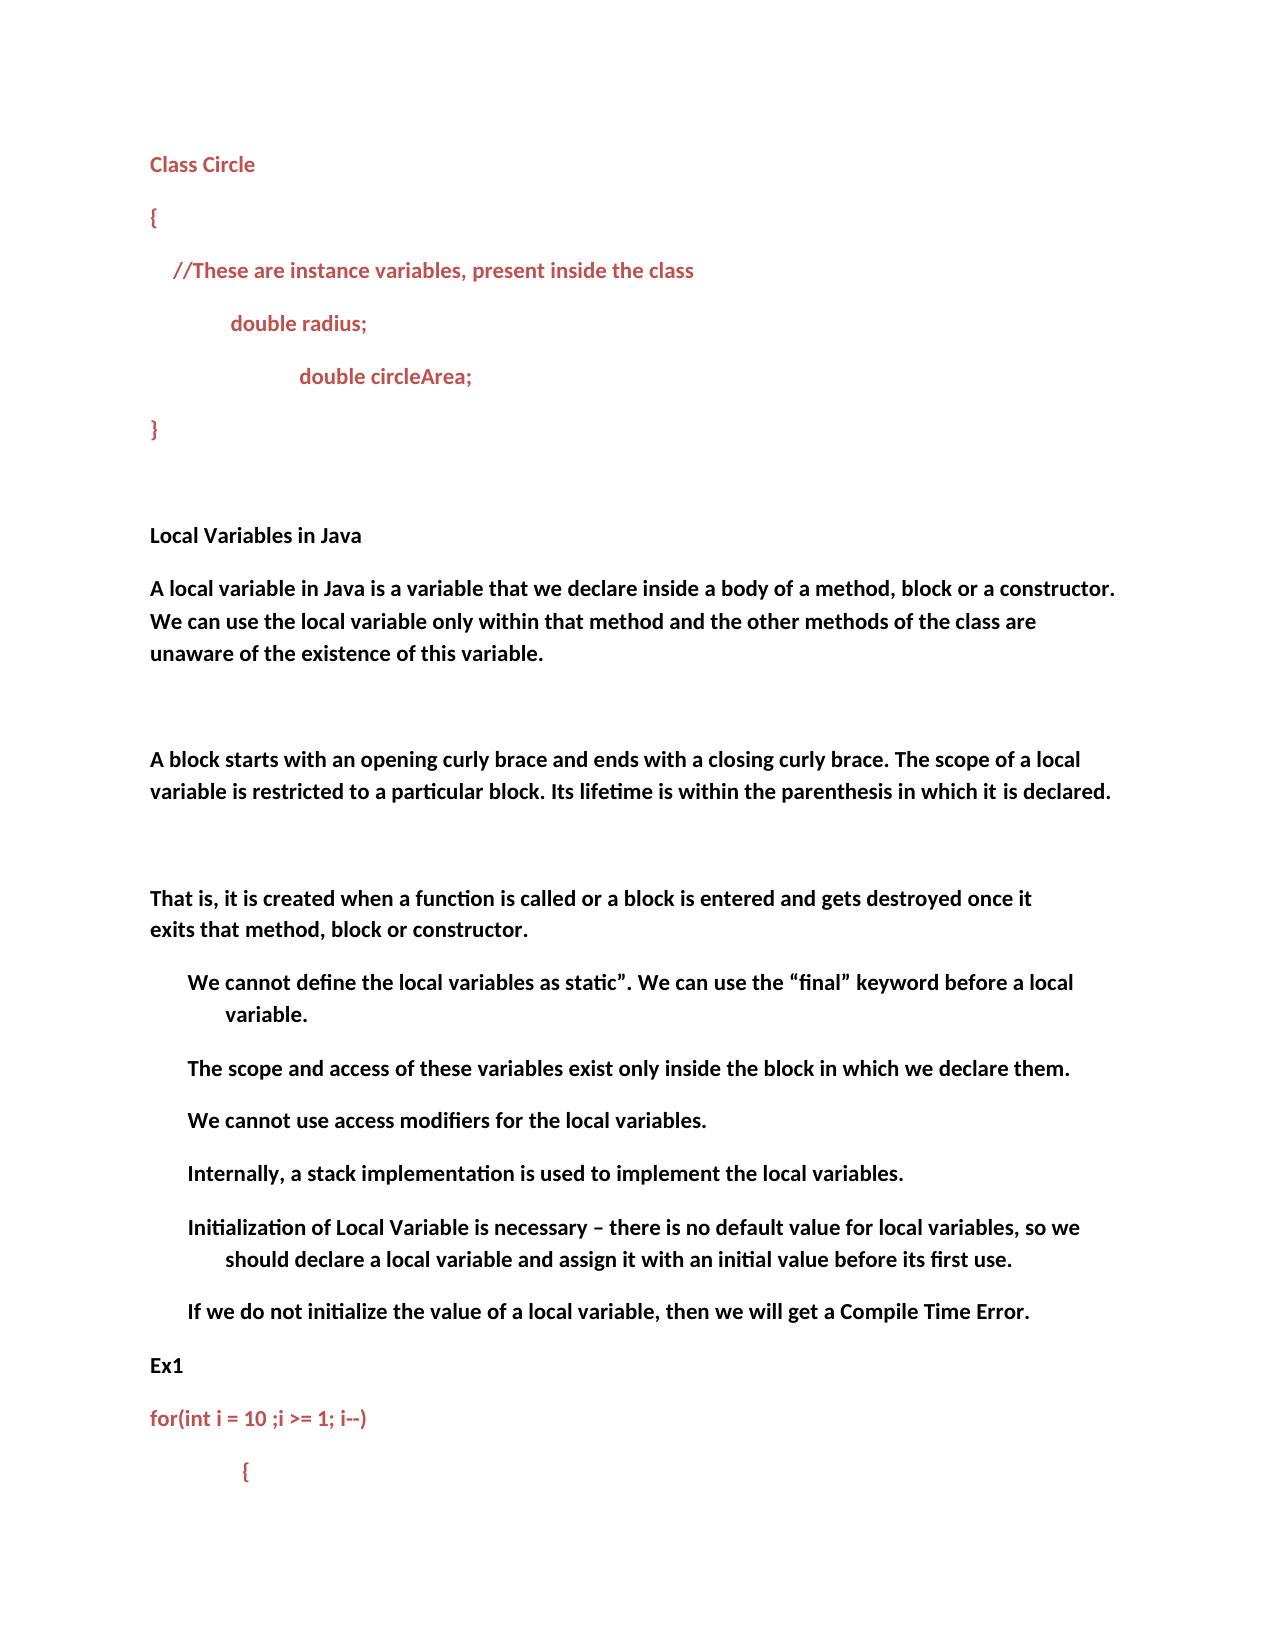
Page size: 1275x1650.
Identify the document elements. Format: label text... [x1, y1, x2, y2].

text Ex1 [150, 1351, 1219, 1379]
text A local variable in Java is a variable that we declare inside a body of a method, block or a constructor. We can use the local variable only within that method and the other methods of the class are unaware of the existence of this variable. [150, 574, 1119, 667]
text Class Circle [150, 150, 1219, 178]
text for(int i = 10 ;i >= 1; i--) [150, 1404, 1219, 1432]
text //These are instance variables, present inside the class double radius; [173, 256, 698, 337]
text variable. [225, 1000, 1219, 1028]
text A block starts with an opening curly brace and ends with a closing curly brace. The scope of a local variable is restricted to a particular block. Its lifetime is within the parenthesis in which it is declared. [150, 745, 1123, 805]
text Internally, a stack implementation is used to implement the local variables. [187, 1159, 1219, 1187]
text { [242, 1457, 1219, 1485]
text If we do not initialize the value of a local variable, then we will get a Compile Time Error. [187, 1297, 1219, 1326]
text That is, it is created when a function is called or a block is entered and gets destroyed once it exits that method, block or constructor. [150, 884, 1081, 943]
text Local Variables in Java [150, 521, 1219, 549]
text The scope and access of these variables exist only inside the block in which we declare them. We cannot use access modifiers for the local variables. [187, 1054, 1081, 1134]
text Initialization of Local Variable is necessary – there is no default value for local variables, so we should declare a local variable and assign it with an initial value before its first use. [188, 1213, 1083, 1273]
text double circleArea; [299, 362, 1219, 390]
text We cannot define the local variables as static”. We can use the “final” keyword before a local [187, 968, 1219, 996]
text { [150, 203, 1219, 231]
text } [150, 416, 1219, 443]
